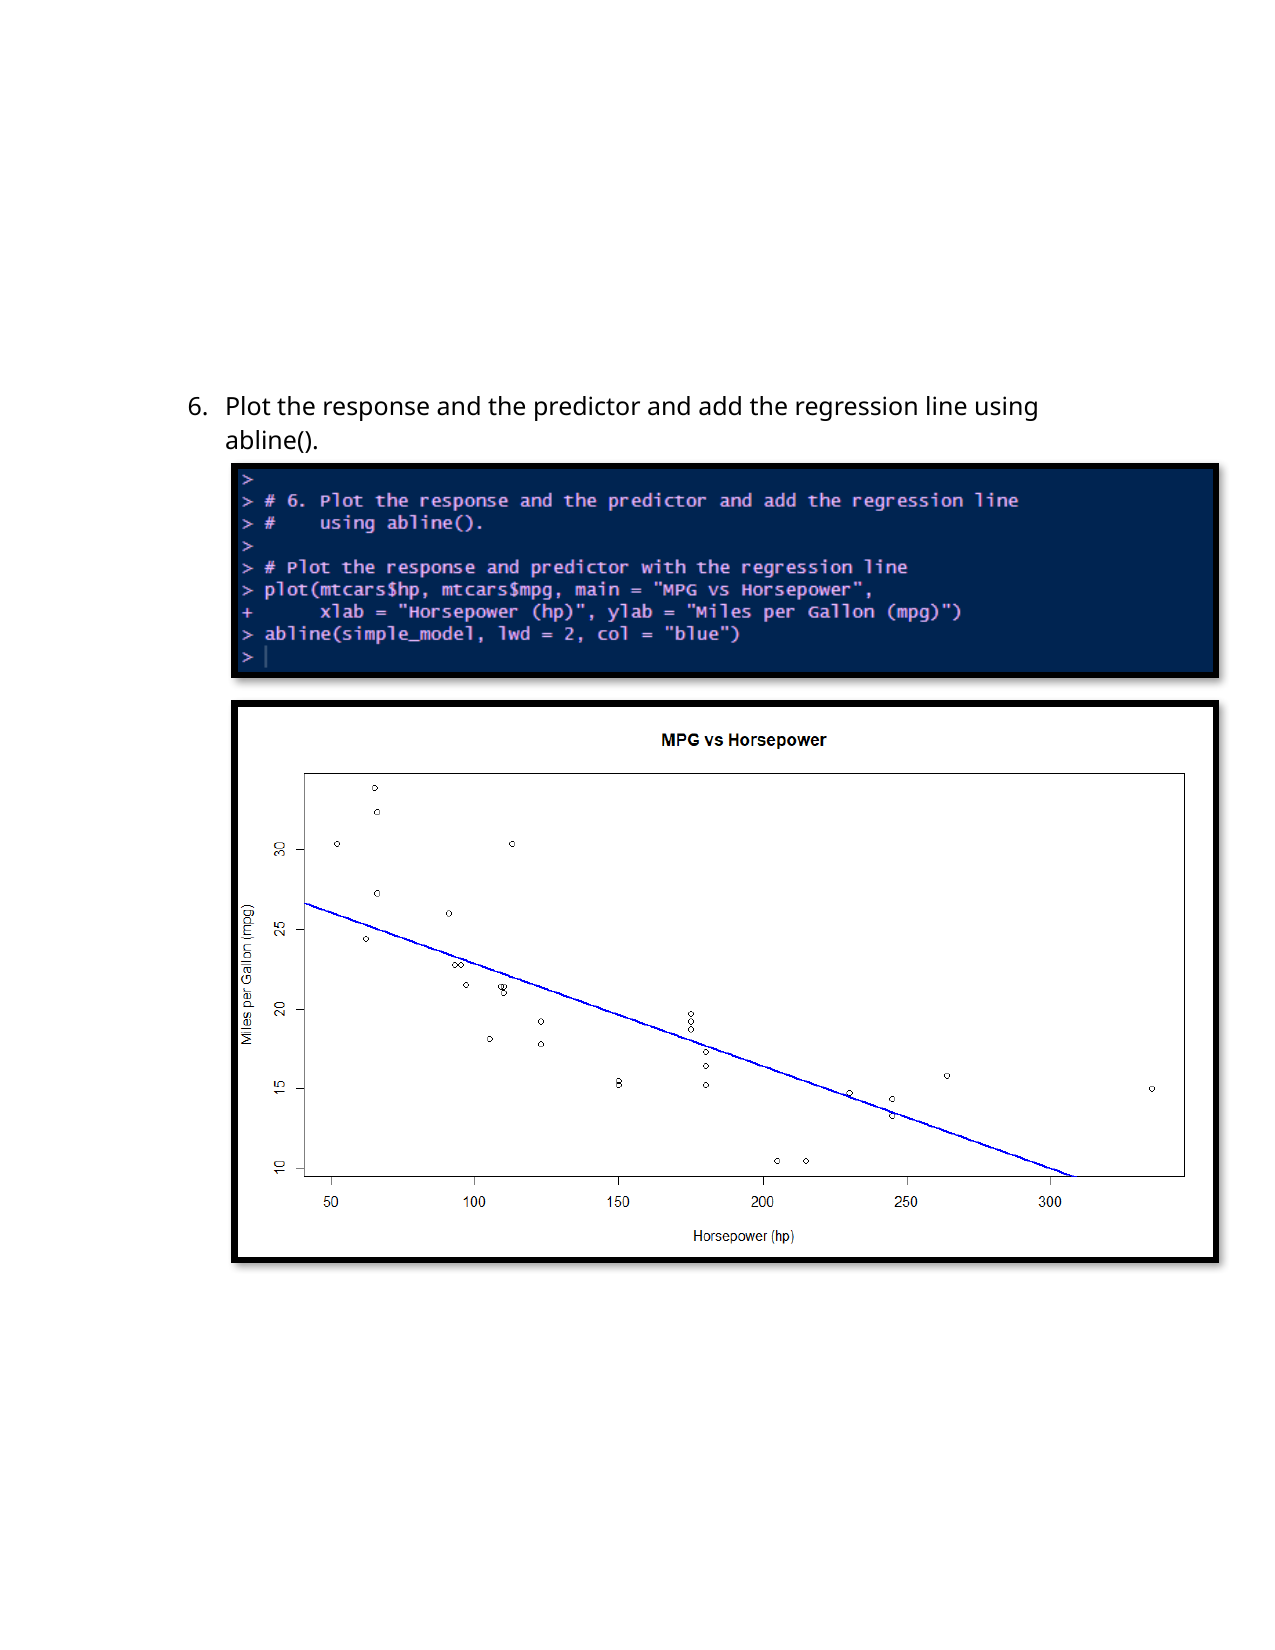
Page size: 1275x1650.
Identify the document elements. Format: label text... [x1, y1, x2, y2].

picture [238, 707, 1213, 1257]
picture [238, 469, 1213, 672]
list Plot the response and the predictor and add the regression line using abline(). [187, 388, 1125, 457]
